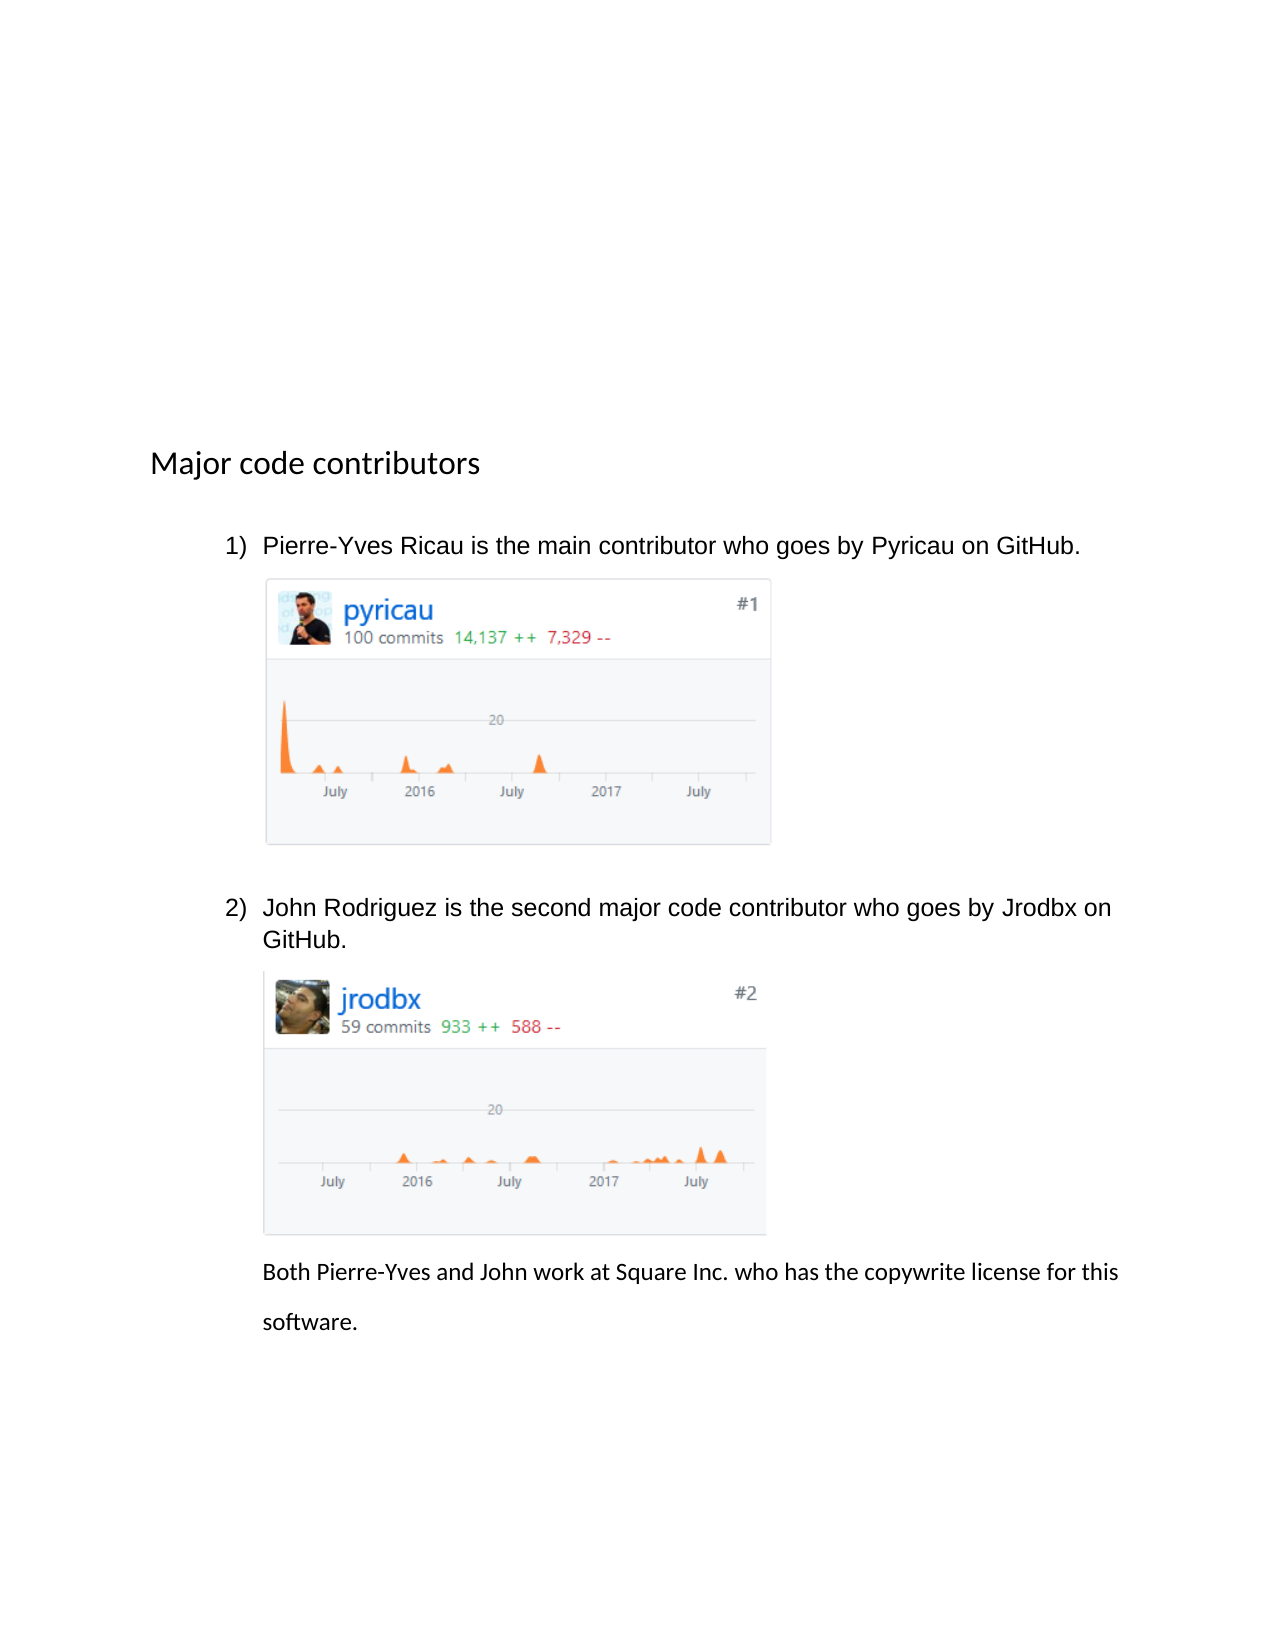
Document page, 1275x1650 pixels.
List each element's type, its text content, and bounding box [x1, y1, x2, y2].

picture [262, 576, 772, 849]
text Major code contributors [150, 442, 1125, 483]
text software. [187, 1306, 1125, 1336]
subtitle Pierre-Yves Ricau is the main contributor who goes by Pyricau on GitHub. [225, 531, 1125, 559]
text Both Pierre-Yves and John work at Square Inc. who has the copywrite license for this [187, 1256, 1125, 1287]
picture [262, 971, 767, 1238]
subtitle John Rodriguez is the second major code contributor who goes by Jrodbx on GitHub. [225, 892, 1125, 954]
